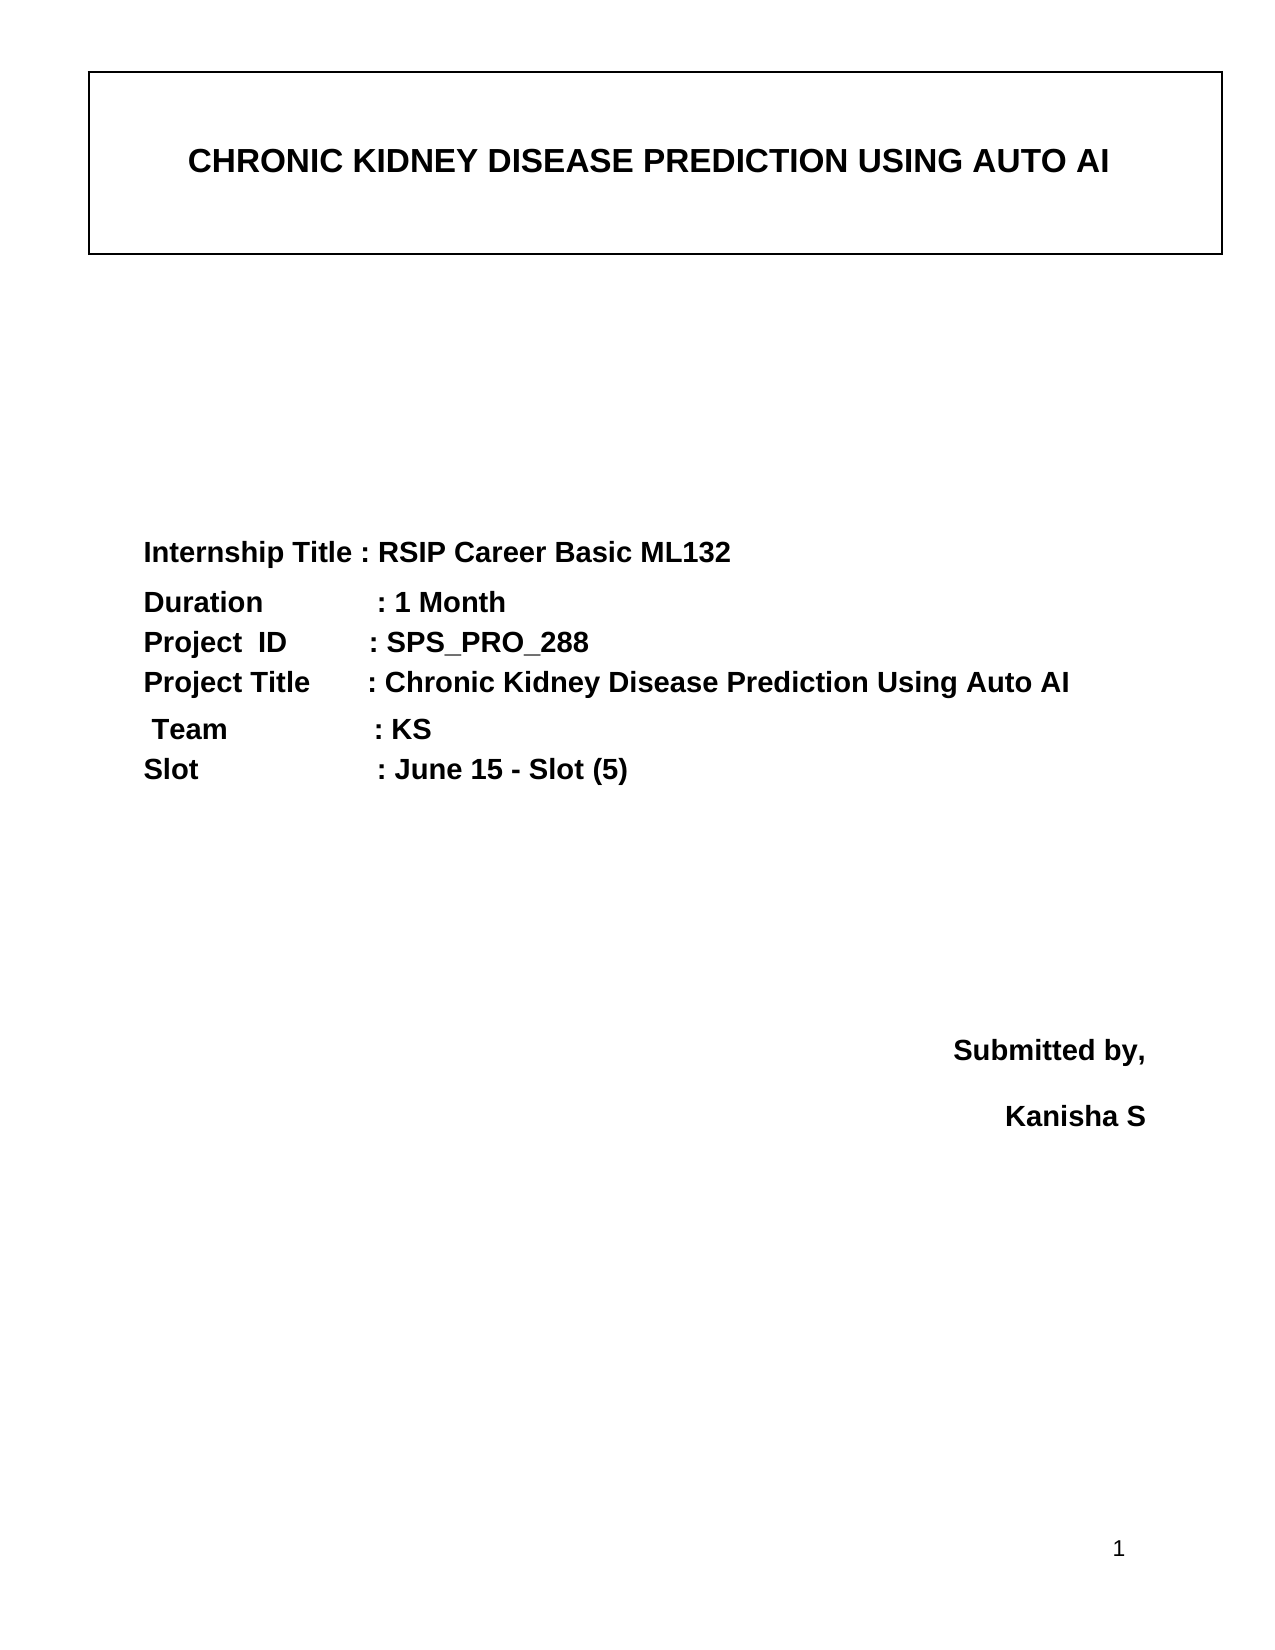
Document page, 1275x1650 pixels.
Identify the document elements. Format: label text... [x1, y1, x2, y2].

list Submitted by, [952, 1033, 1146, 1067]
list Project ID : SPS_PRO_288 [143, 625, 1217, 659]
list Slot : June 15 - Slot (5) [143, 752, 711, 786]
list Kanisha S [952, 1099, 1146, 1132]
list Project Title : Chronic Kidney Disease Prediction Using Auto AI [143, 665, 1167, 699]
subtitle Internship Title : RSIP Career Basic ML132 [143, 535, 756, 569]
subtitle Duration : 1 Month [143, 585, 756, 618]
list Team : KS [143, 712, 1167, 746]
